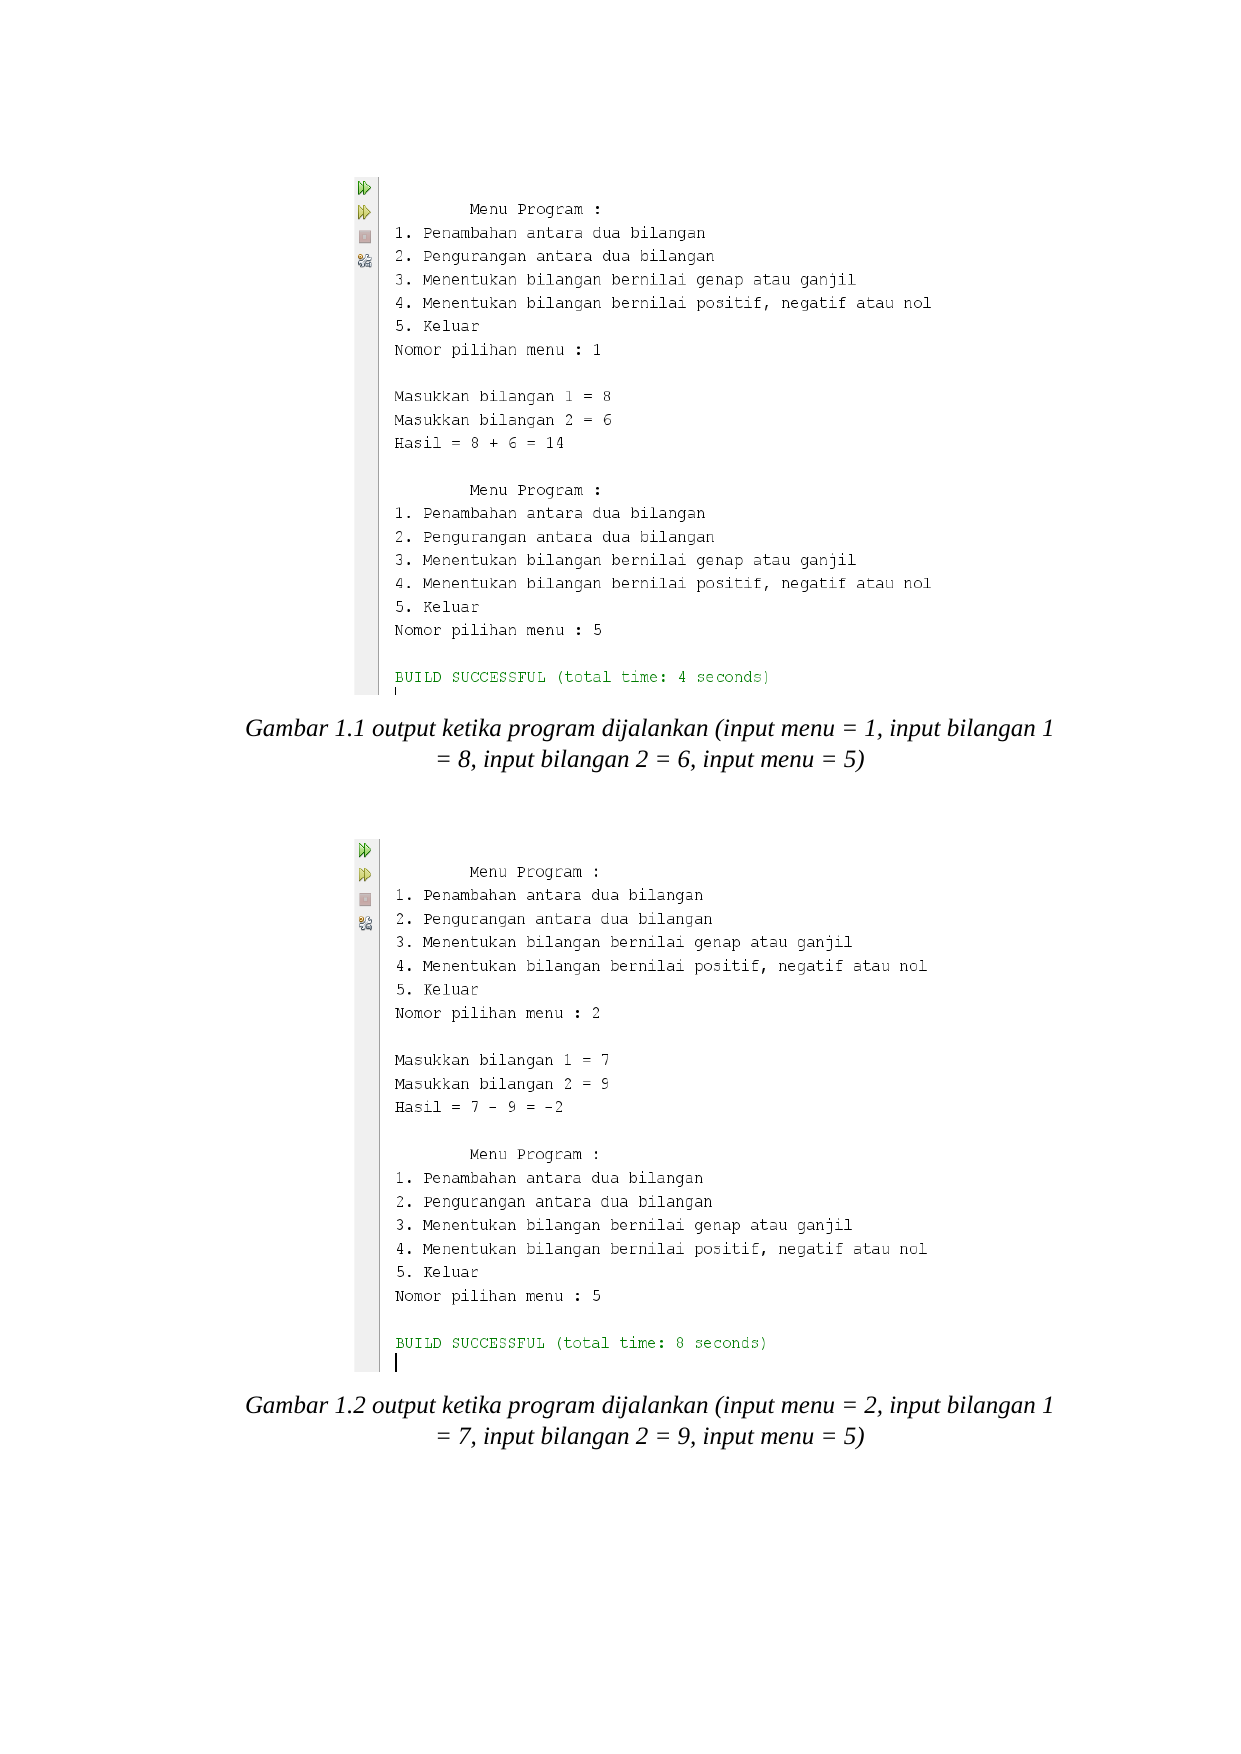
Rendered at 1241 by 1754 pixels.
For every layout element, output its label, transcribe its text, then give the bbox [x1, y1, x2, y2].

picture [354, 177, 945, 695]
text Gambar 1.2 output ketika program dijalankan (input menu = 2, input bilangan 1 = 7, input bilangan 2 = 9, input menu = 5) [236, 1390, 1063, 1450]
picture [354, 839, 945, 1372]
text Gambar 1.1 output ketika program dijalankan (input menu = 1, input bilangan 1 = 8, input bilangan 2 = 6, input menu = 5) [236, 713, 1063, 773]
